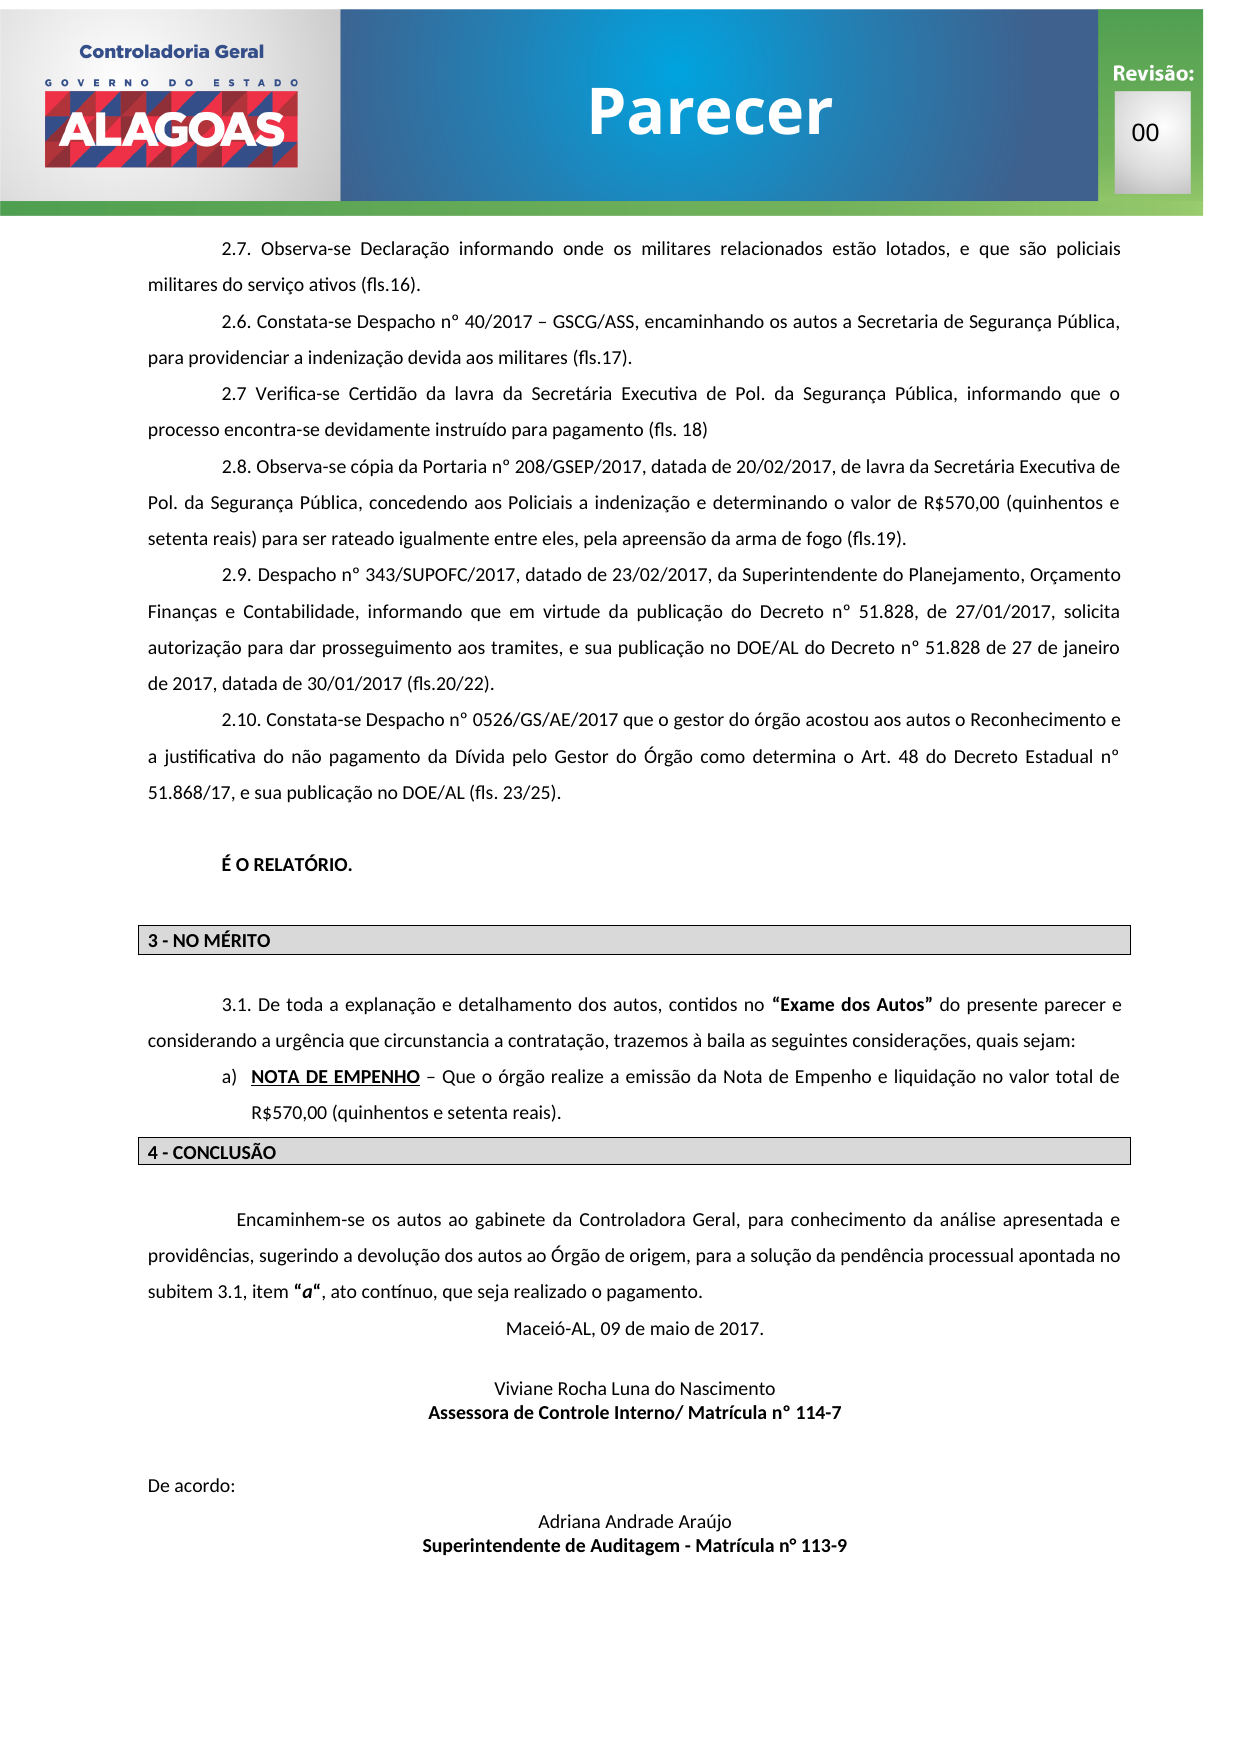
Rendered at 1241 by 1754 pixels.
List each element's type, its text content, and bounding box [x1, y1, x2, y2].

text 2.7. Observa-se Declaração informando onde os militares relacionados estão lotados, e que são policiais militares do serviço ativos (fls.16). [148, 236, 1122, 297]
text 2.10. Constata-se Despacho nº 0526/GS/AE/2017 que o gestor do órgão acostou aos autos o Reconhecimento e a justificativa do não pagamento da Dívida pelo Gestor do Órgão como determina o Art. 48 do Decreto Estadual nº 51.868/17, e sua publicação no DOE/AL (fls. 23/25). [148, 707, 1122, 804]
list 2.8. Observa-se cópia da Portaria nº 208/GSEP/2017, datada de 20/02/2017, de lavra da Secretária Executiva de Pol. da Segurança Pública, concedendo aos Policiais a indenização e determinando o valor de R$570,00 (quinhentos e setenta reais) para ser rateado igualmente entre eles, pela apreensão da arma de fogo (fls.19). [148, 454, 1122, 550]
text Maceió-AL, 09 de maio de 2017. [148, 1316, 1122, 1340]
text 2.7 Verifica-se Certidão da lavra da Secretária Executiva de Pol. da Segurança Pública, informando que o processo encontra-se devidamente instruído para pagamento (fls. 18) [148, 381, 1122, 442]
text Assessora de Controle Interno/ Matrícula nº 114-7 [148, 1400, 1122, 1424]
text De acordo: [148, 1473, 1122, 1497]
text É O RELATÓRIO. [148, 852, 1122, 877]
picture [0, 9, 1204, 216]
text 3 - NO MÉRITO [139, 926, 1130, 954]
text 3.1. De toda a explanação e detalhamento dos autos, contidos no “Exame dos Autos” do presente parecer e considerando a urgência que circunstancia a contratação, trazemos à baila as seguintes considerações, quais sejam: [148, 992, 1122, 1052]
list NOTA DE EMPENHO – Que o órgão realize a emissão da Nota de Empenho e liquidação no valor total de R$570,00 (quinhentos e setenta reais). [222, 1064, 1122, 1124]
text Adriana Andrade Araújo [148, 1509, 1122, 1533]
text 4 - CONCLUSÃO [139, 1138, 1130, 1164]
list 2.9. Despacho nº 343/SUPOFC/2017, datado de 23/02/2017, da Superintendente do Planejamento, Orçamento Finanças e Contabilidade, informando que em virtude da publicação do Decreto nº 51.828, de 27/01/2017, solicita autorização para dar prosseguimento aos tramites, e sua publicação no DOE/AL do Decreto nº 51.828 de 27 de janeiro de 2017, datada de 30/01/2017 (fls.20/22). [148, 562, 1122, 695]
text Encaminhem-se os autos ao gabinete da Controladora Geral, para conhecimento da análise apresentada e providências, sugerindo a devolução dos autos ao Órgão de origem, para a solução da pendência processual apontada no subitem 3.1, item “a“, ato contínuo, que seja realizado o pagamento. [148, 1207, 1122, 1304]
text Viviane Rocha Luna do Nascimento [148, 1376, 1122, 1400]
text Superintendente de Auditagem - Matrícula n° 113-9 [148, 1533, 1122, 1557]
text 2.6. Constata-se Despacho nº 40/2017 – GSCG/ASS, encaminhando os autos a Secretaria de Segurança Pública, para providenciar a indenização devida aos militares (fls.17). [148, 309, 1122, 369]
